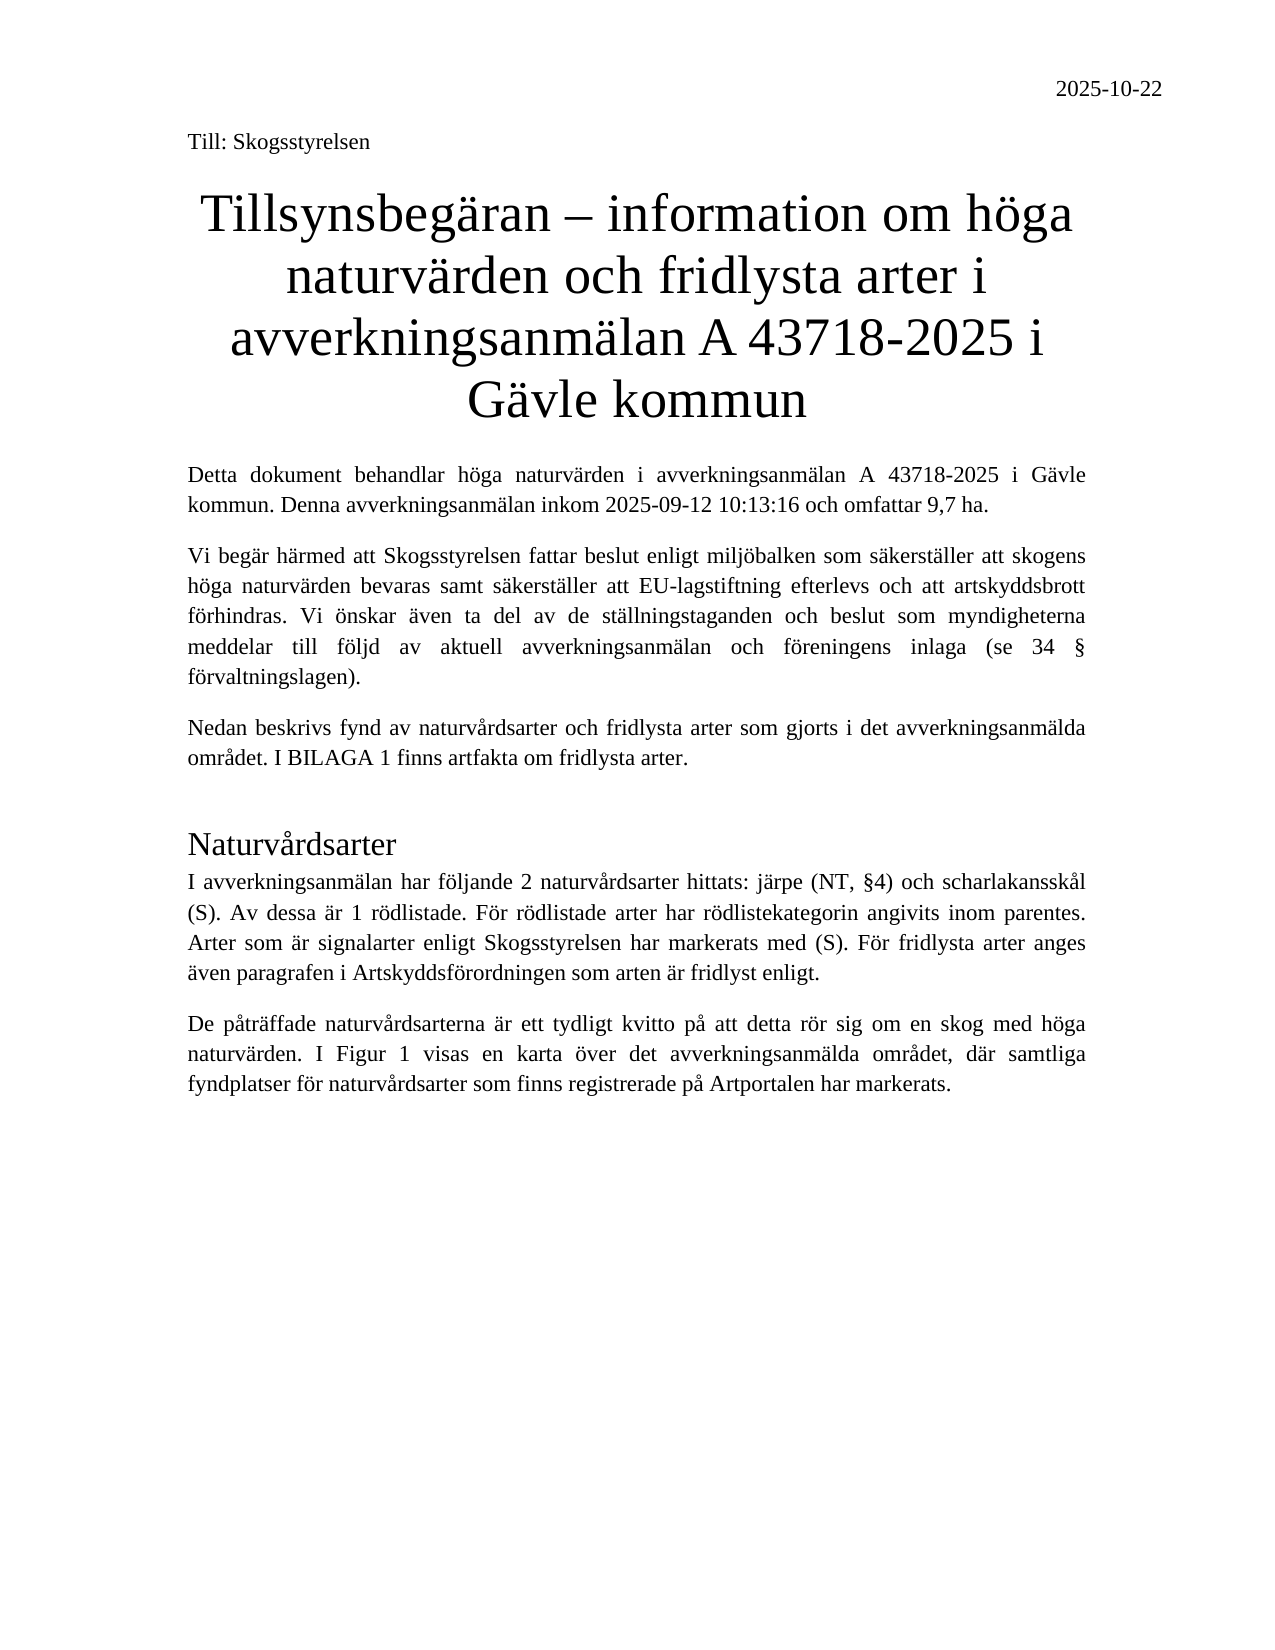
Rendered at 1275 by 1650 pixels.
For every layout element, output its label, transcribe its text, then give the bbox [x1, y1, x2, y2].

subtitle Naturvårdsarter [187, 824, 1087, 863]
text I avverkningsanmälan har följande 2 naturvårdsarter hittats: järpe (NT, §4) och scharlakansskål (S). Av dessa är 1 rödlistade. För rödlistade arter har rödlistekategorin angivits inom parentes. Arter som är signalarter enligt Skogsstyrelsen har markerats med (S). För fridlysta arter anges även paragrafen i Artskyddsförordningen som arten är fridlyst enligt. [187, 868, 1087, 985]
text Vi begär härmed att Skogsstyrelsen fattar beslut enligt miljöbalken som säkerställer att skogens höga naturvärden bevaras samt säkerställer att EU-lagstiftning efterlevs och att artskyddsbrott förhindras. Vi önskar även ta del av de ställningstaganden och beslut som myndigheterna meddelar till följd av aktuell avverkningsanmälan och föreningens inlaga (se 34 § förvaltningslagen). [187, 542, 1087, 689]
text De påträffade naturvårdsarterna är ett tydligt kvitto på att detta rör sig om en skog med höga naturvärden. I Figur 1 visas en karta över det avverkningsanmälda området, där samtliga fyndplatser för naturvårdsarter som finns registrerade på Artportalen har markerats. [187, 1010, 1087, 1097]
text Nedan beskrivs fynd av naturvårdsarter och fridlysta arter som gjorts i det avverkningsanmälda området. I BILAGA 1 finns artfakta om fridlysta arter. [187, 714, 1087, 771]
text Detta dokument behandlar höga naturvärden i avverkningsanmälan A 43718-2025 i Gävle kommun. Denna avverkningsanmälan inkom 2025-09-12 10:13:16 och omfattar 9,7 ha. [187, 461, 1087, 517]
title Tillsynsbegäran – information om höga naturvärden och fridlysta arter i avverkningsanmälan A 43718-2025 i Gävle kommun [187, 180, 1087, 429]
